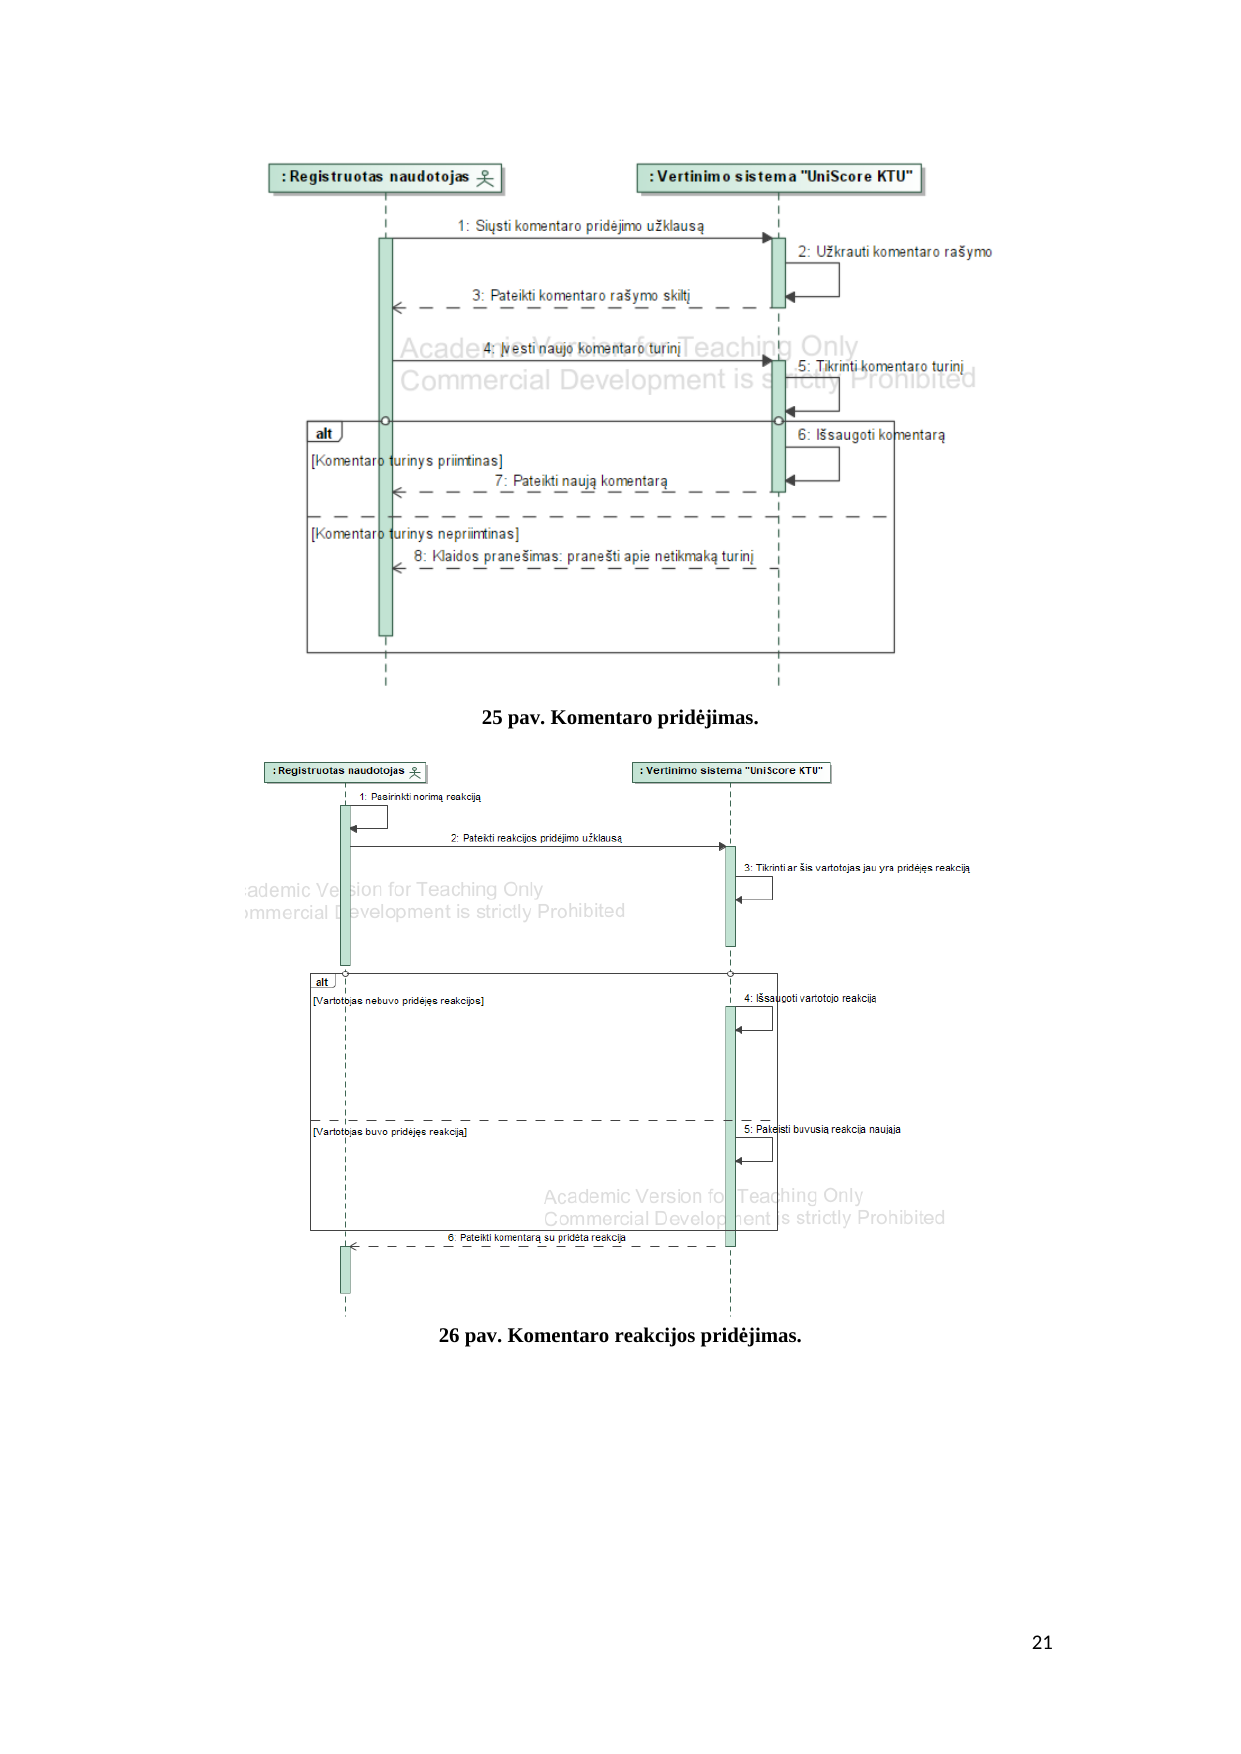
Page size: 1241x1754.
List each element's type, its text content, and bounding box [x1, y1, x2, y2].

picture [245, 754, 995, 1323]
text 26 pav. Komentaro reakcijos pridėjimas. [187, 1323, 1053, 1347]
text 25 pav. Komentaro pridėjimas. [187, 705, 1053, 729]
picture [245, 150, 995, 705]
